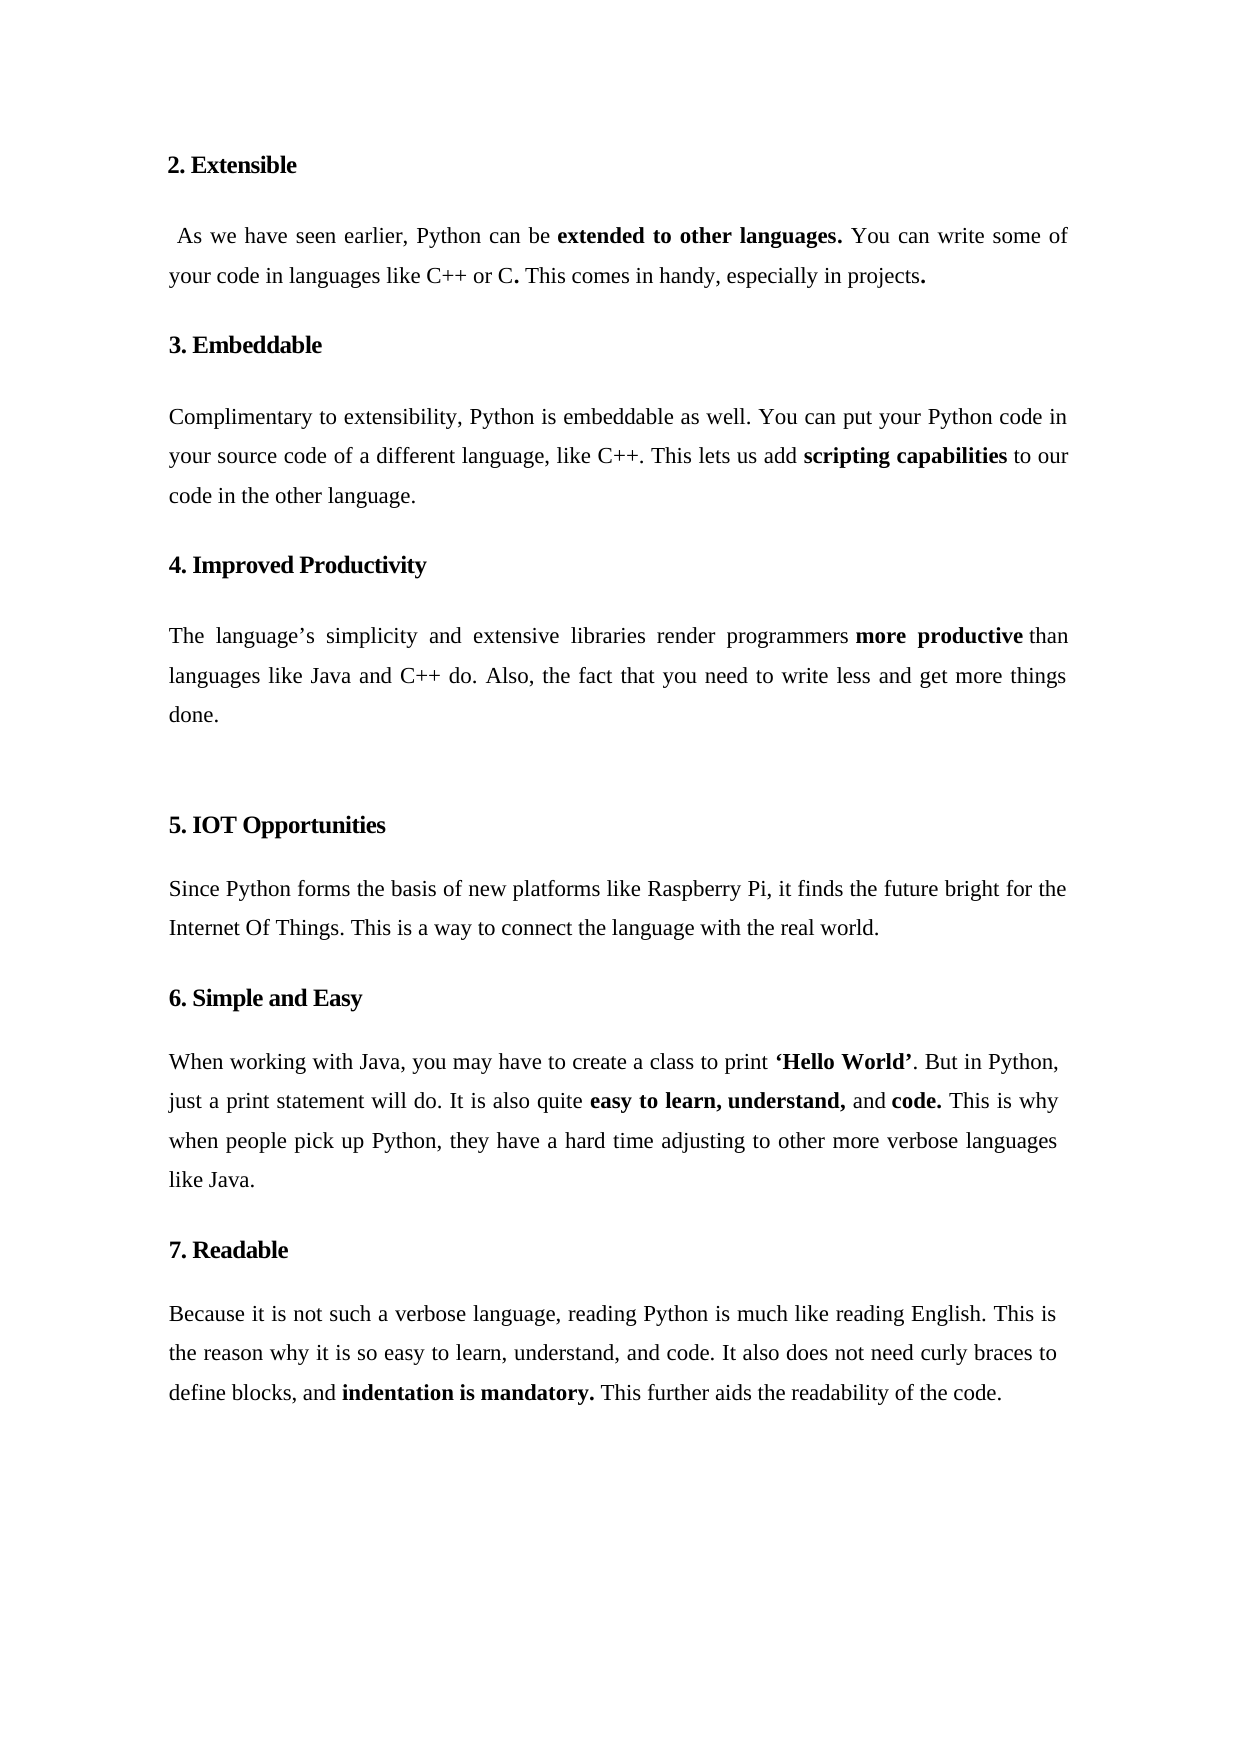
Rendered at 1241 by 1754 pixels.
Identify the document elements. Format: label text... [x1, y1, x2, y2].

subtitle 7. Readable [169, 1235, 1059, 1264]
subtitle 3. Embeddable [169, 330, 1068, 359]
subtitle As we have seen earlier, Python can be extended to other languages. You can write some of your code in languages like C++ or C. This comes in handy, especially in projects. [169, 222, 1068, 288]
text Complimentary to extensibility, Python is embeddable as well. You can put your Python code in your source code of a different language, like C++. This lets us add scripting capabilities to our code in the other language. [169, 403, 1068, 508]
subtitle 2. Extensible [150, 150, 1068, 179]
subtitle 5. IOT Opportunities [169, 810, 1068, 838]
text When working with Java, you may have to create a class to print ‘Hello World’. But in Python, just a print statement will do. It is also quite easy to learn, understand, and code. This is why when people pick up Python, they have a hard time adjusting to other more verbose languages like Java. [169, 1048, 1059, 1193]
subtitle 4. Improved Productivity [169, 550, 1068, 579]
subtitle 6. Simple and Easy [169, 983, 1059, 1012]
text Since Python forms the basis of new platforms like Raspberry Pi, it finds the future bright for the Internet Of Things. This is a way to connect the language with the real world. [169, 875, 1068, 941]
text Because it is not such a verbose language, reading Python is much like reading English. This is the reason why it is so easy to learn, understand, and code. It also does not need curly braces to define blocks, and indentation is mandatory. This further aids the readability of the code. [169, 1300, 1059, 1405]
text The language’s simplicity and extensive libraries render programmers more productive than languages like Java and C++ do. Also, the fact that you need to write less and get more things done. [169, 623, 1068, 728]
